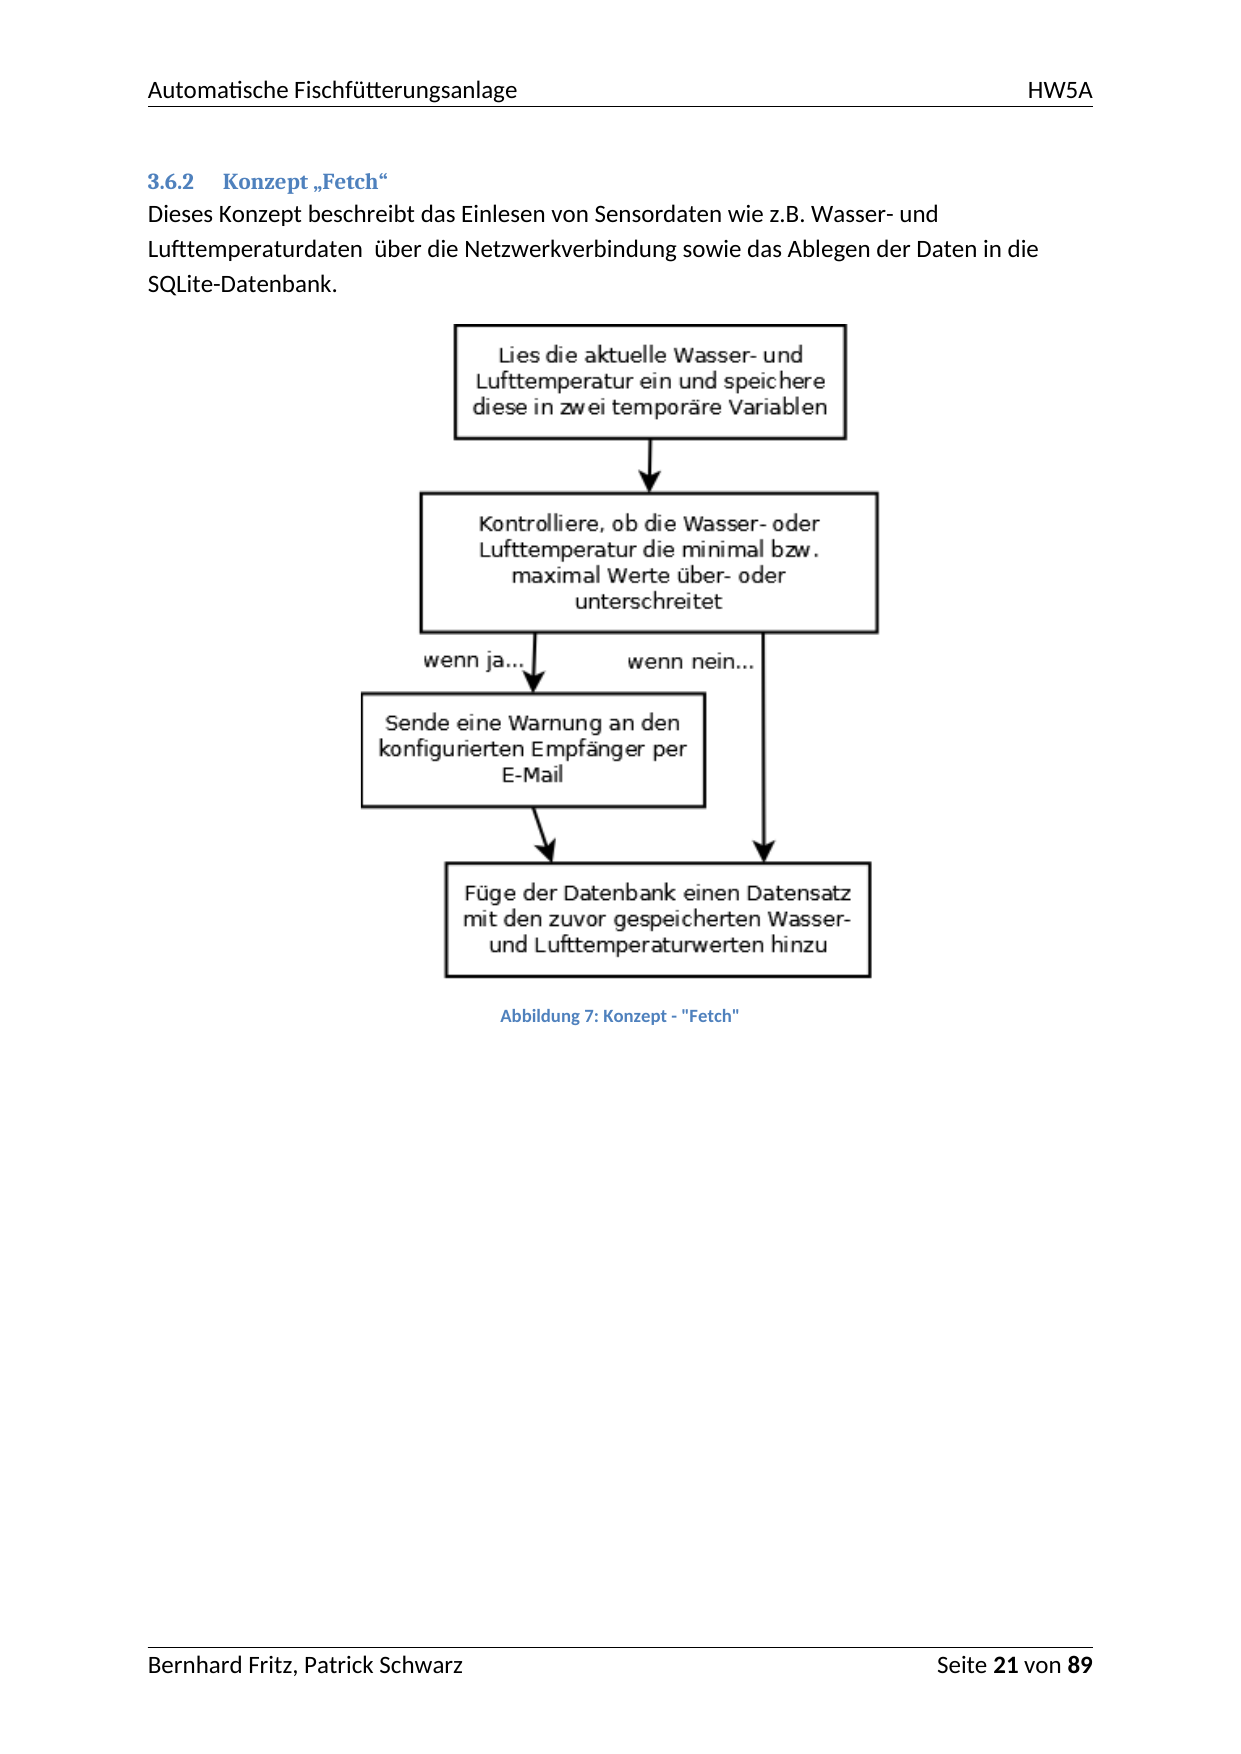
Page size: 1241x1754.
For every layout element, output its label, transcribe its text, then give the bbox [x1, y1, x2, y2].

subtitle Konzept „Fetch“ [148, 168, 1093, 195]
text Dieses Konzept beschreibt das Einlesen von Sensordaten wie z.B. Wasser- und Lufttemperaturdaten über die Netzwerkverbindung sowie das Ablegen der Daten in die SQLite-Datenbank. [148, 199, 1093, 299]
picture [360, 324, 880, 980]
